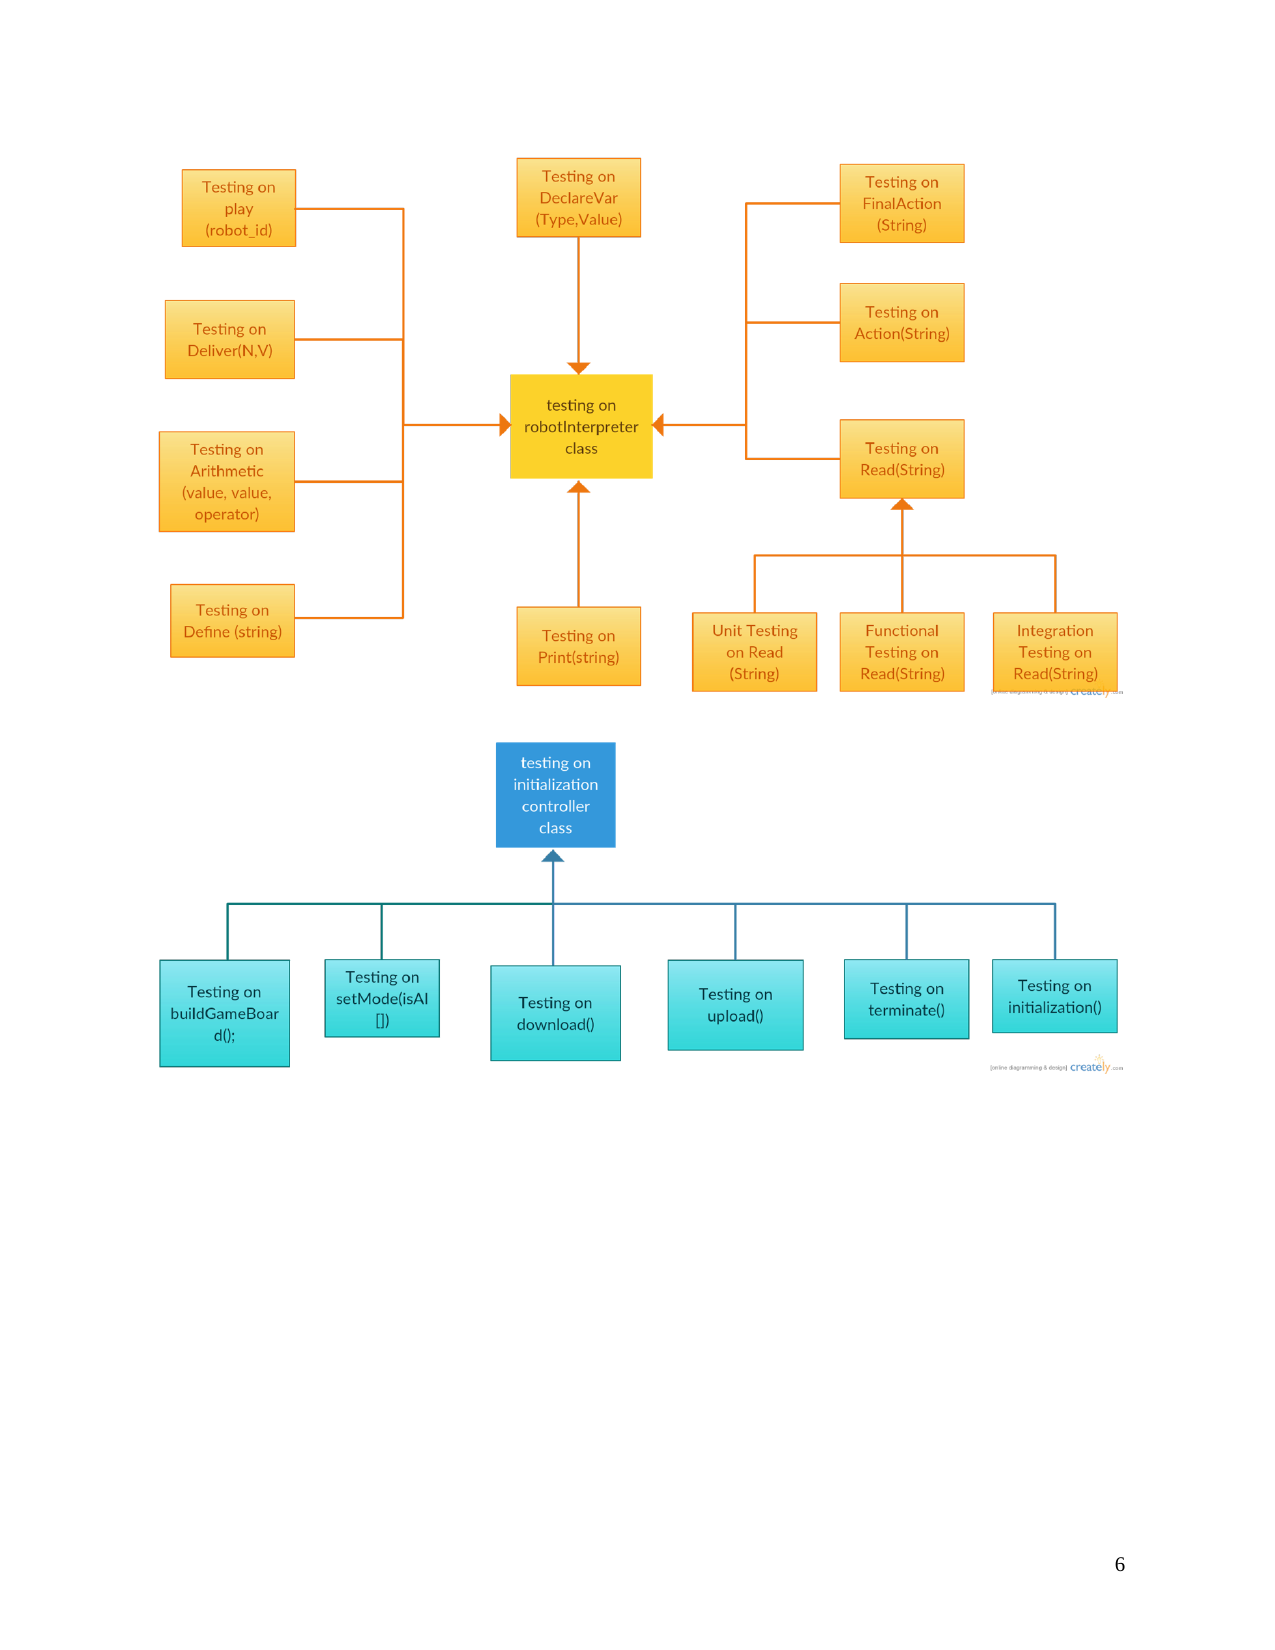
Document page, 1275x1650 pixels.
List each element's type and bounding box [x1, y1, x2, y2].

picture [150, 150, 1125, 700]
picture [150, 733, 1125, 1076]
